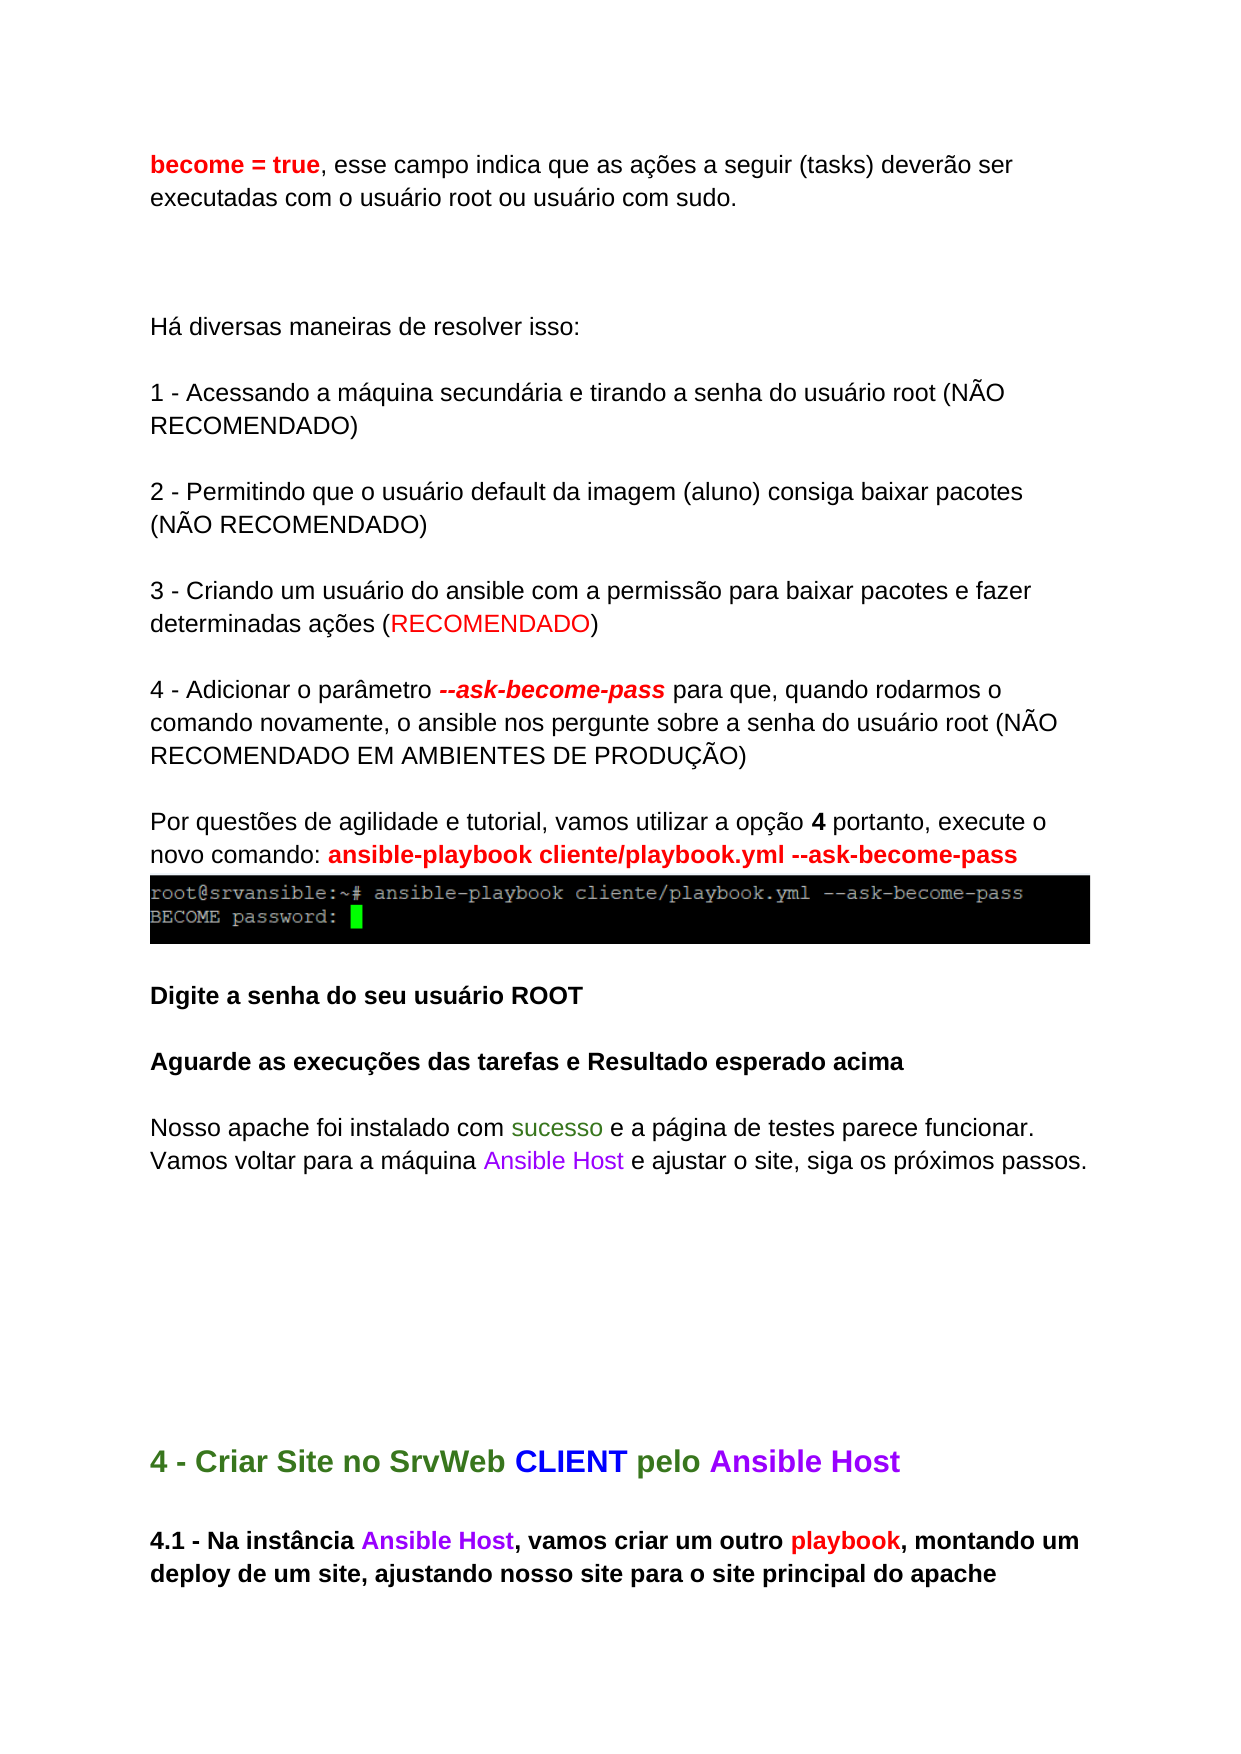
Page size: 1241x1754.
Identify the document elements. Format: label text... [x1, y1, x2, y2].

text 3 - Criando um usuário do ansible com a permissão para baixar pacotes e fazer determinadas ações (RECOMENDADO) 4 - Adicionar o parâmetro --ask-become-pass para que, quando rodarmos o comando novamente, o ansible nos pergunte sobre a senha do usuário root (NÃO RECOMENDADO EM AMBIENTES DE PRODUÇÃO) [150, 576, 1090, 770]
text become = true, esse campo indica que as ações a seguir (tasks) deverão ser executadas com o usuário root ou usuário com sudo. [150, 150, 1090, 212]
text Há diversas maneiras de resolver isso: 1 - Acessando a máquina secundária e tirando a senha do usuário root (NÃO RECOMENDADO) [150, 312, 1090, 440]
text 4 - Criar Site no SrvWeb CLIENT pelo Ansible Host [150, 1443, 1090, 1479]
text Por questões de agilidade e tutorial, vamos utilizar a opção 4 portanto, execute o novo comando: ansible-playbook cliente/playbook.yml --ask-become-pass [150, 807, 1090, 869]
text 4.1 - Na instância Ansible Host, vamos criar um outro playbook, montando um deploy de um site, ajustando nosso site para o site principal do apache [150, 1526, 1090, 1587]
text 2 - Permitindo que o usuário default da imagem (aluno) consiga baixar pacotes (NÃO RECOMENDADO) [150, 477, 1090, 539]
text Digite a senha do seu usuário ROOT [150, 981, 1090, 1010]
text Aguarde as execuções das tarefas e Resultado esperado acima [150, 1047, 1090, 1076]
picture [150, 873, 1091, 944]
text Nosso apache foi instalado com sucesso e a página de testes parece funcionar. Vamos voltar para a máquina Ansible Host e ajustar o site, siga os próximos passos. [150, 1113, 1090, 1175]
